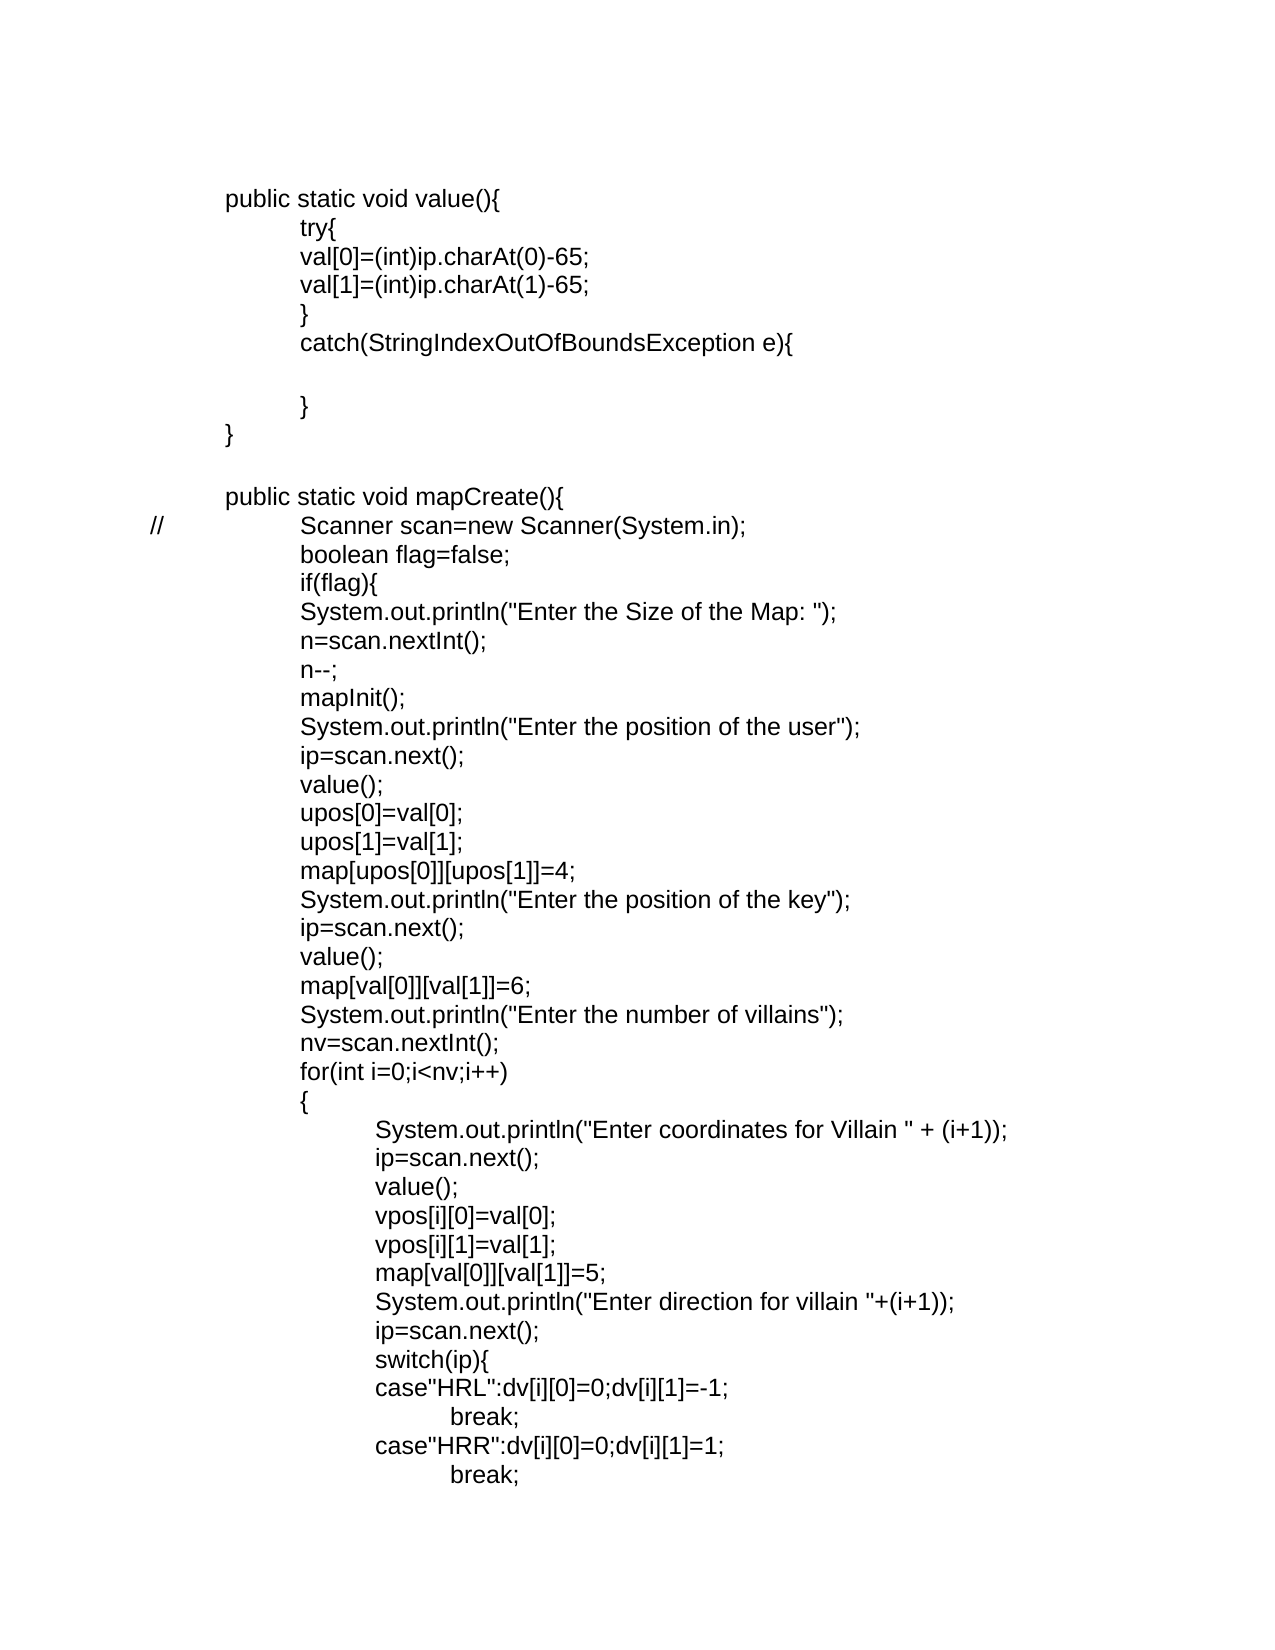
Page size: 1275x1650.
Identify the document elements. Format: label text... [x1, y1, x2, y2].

text map[upos[0]][upos[1]]=4; [150, 856, 1125, 885]
text val[1]=(int)ip.charAt(1)-65; [150, 270, 1125, 299]
text catch(StringIndexOutOfBoundsException e){ [150, 328, 1125, 357]
text n=scan.nextInt(); [150, 626, 1125, 655]
text upos[1]=val[1]; [150, 827, 1125, 856]
text n--; [150, 655, 1125, 683]
text for(int i=0;i<nv;i++) [150, 1057, 1125, 1086]
text map[val[0]][val[1]]=6; [150, 971, 1125, 1000]
text ip=scan.next(); [150, 913, 1125, 942]
text case"HRL":dv[i][0]=0;dv[i][1]=-1; [150, 1373, 1125, 1402]
text public static void mapCreate(){ [150, 482, 1125, 511]
text map[val[0]][val[1]]=5; [150, 1258, 1125, 1287]
text value(); [150, 770, 1125, 798]
text System.out.println("Enter coordinates for Villain " + (i+1)); [150, 1115, 1125, 1143]
text val[0]=(int)ip.charAt(0)-65; [150, 242, 1125, 270]
text switch(ip){ [150, 1345, 1125, 1373]
text ip=scan.next(); [150, 741, 1125, 770]
text value(); [150, 1172, 1125, 1201]
text System.out.println("Enter direction for villain "+(i+1)); [150, 1287, 1125, 1316]
text upos[0]=val[0]; [150, 798, 1125, 827]
text } [150, 419, 1125, 448]
text case"HRR":dv[i][0]=0;dv[i][1]=1; [150, 1431, 1125, 1460]
text // Scanner scan=new Scanner(System.in); [150, 511, 1125, 540]
text nv=scan.nextInt(); [150, 1028, 1125, 1057]
text break; [150, 1460, 1125, 1488]
text value(); [150, 942, 1125, 971]
text System.out.println("Enter the number of villains"); [150, 1000, 1125, 1028]
text ip=scan.next(); [150, 1143, 1125, 1172]
text if(flag){ [150, 568, 1125, 597]
text vpos[i][0]=val[0]; [150, 1201, 1125, 1230]
text try{ [150, 213, 1125, 242]
text mapInit(); [150, 683, 1125, 712]
text vpos[i][1]=val[1]; [150, 1230, 1125, 1258]
text break; [150, 1402, 1125, 1431]
text System.out.println("Enter the Size of the Map: "); [150, 597, 1125, 626]
text { [150, 1086, 1125, 1115]
text ip=scan.next(); [150, 1316, 1125, 1345]
text } [150, 391, 1125, 419]
text boolean flag=false; [150, 540, 1125, 568]
text public static void value(){ [150, 184, 1125, 213]
text } [150, 299, 1125, 328]
text System.out.println("Enter the position of the user"); [150, 712, 1125, 741]
text System.out.println("Enter the position of the key"); [150, 885, 1125, 913]
